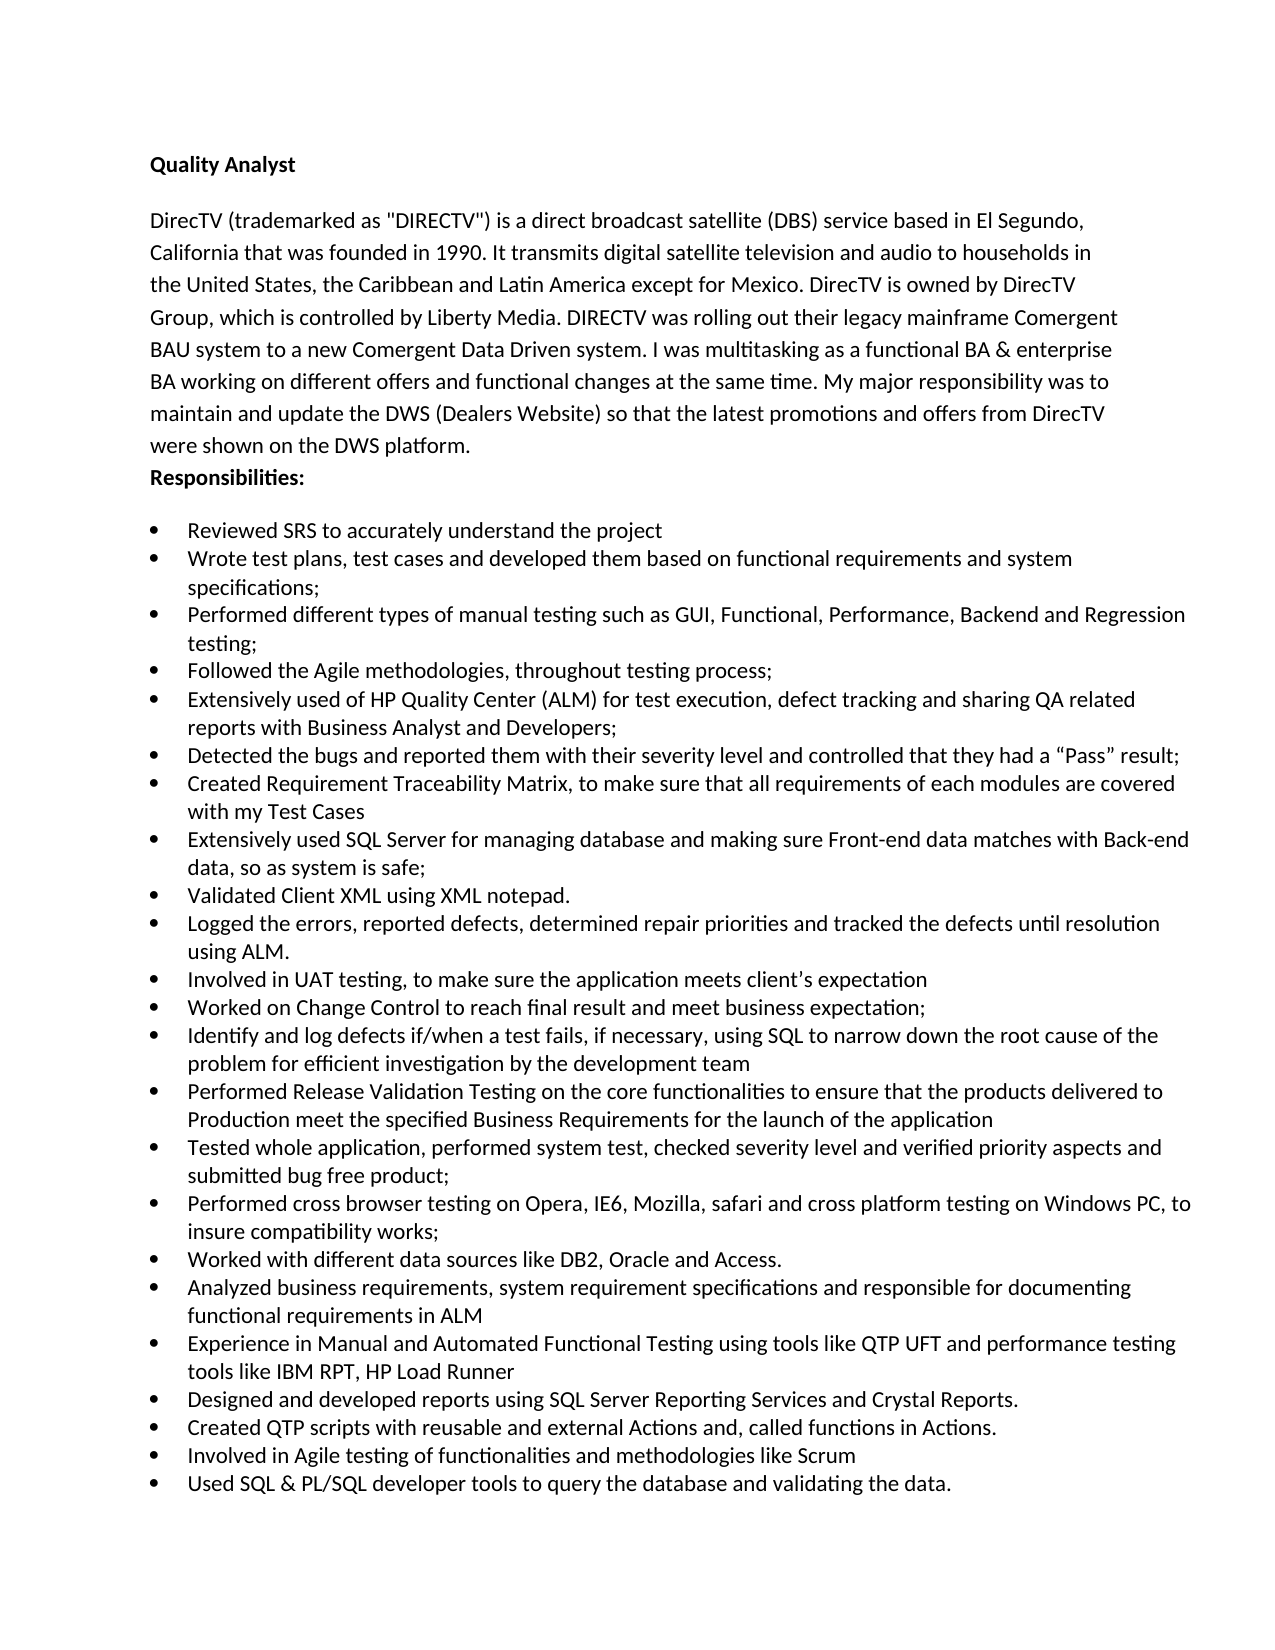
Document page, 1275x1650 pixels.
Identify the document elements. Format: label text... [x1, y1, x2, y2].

list Detected the bugs and reported them with their severity level and controlled that they had a “Pass” result; [150, 741, 1200, 769]
list Involved in Agile testing of functionalities and methodologies like Scrum [150, 1441, 1200, 1469]
list Extensively used of HP Quality Center (ALM) for test execution, defect tracking and sharing QA related reports with Business Analyst and Developers; [150, 685, 1200, 741]
list Used SQL & PL/SQL developer tools to query the database and validating the data. [150, 1469, 1200, 1497]
list Wrote test plans, test cases and developed them based on functional requirements and system specifications; [150, 544, 1200, 601]
list Tested whole application, performed system test, checked severity level and verified priority aspects and submitted bug free product; [150, 1133, 1200, 1189]
list Worked with different data sources like DB2, Oracle and Access. [150, 1245, 1200, 1273]
list Created QTP scripts with reusable and external Actions and, called functions in Actions. [150, 1413, 1200, 1441]
list Reviewed SRS to accurately understand the project [150, 517, 1200, 544]
list Worked on Change Control to reach final result and meet business expectation; [150, 993, 1200, 1021]
list Followed the Agile methodologies, throughout testing process; [150, 657, 1200, 685]
text Quality Analyst [150, 150, 1125, 178]
text DirecTV (trademarked as "DIRECTV") is a direct broadcast satellite (DBS) service based in El Segundo, California that was founded in 1990. It transmits digital satellite television and audio to households in the United States, the Caribbean and Latin America except for Mexico. DirecTV is owned by DirecTV Group, which is controlled by Liberty Media. DIRECTV was rolling out their legacy mainframe Comergent BAU system to a new Comergent Data Driven system. I was multitasking as a functional BA & enterprise BA working on different offers and functional changes at the same time. My major responsibility was to maintain and update the DWS (Dealers Website) so that the latest promotions and offers from DirecTV were shown on the DWS platform. Responsibilities: [150, 206, 1125, 492]
list Performed Release Validation Testing on the core functionalities to ensure that the products delivered to Production meet the specified Business Requirements for the launch of the application [150, 1077, 1200, 1133]
list Analyzed business requirements, system requirement specifications and responsible for documenting functional requirements in ALM [150, 1273, 1200, 1329]
list Experience in Manual and Automated Functional Testing using tools like QTP UFT and performance testing tools like IBM RPT, HP Load Runner [150, 1329, 1200, 1385]
list Performed cross browser testing on Opera, IE6, Mozilla, safari and cross platform testing on Windows PC, to insure compatibility works; [150, 1189, 1200, 1245]
list Designed and developed reports using SQL Server Reporting Services and Crystal Reports. [150, 1385, 1200, 1413]
list Performed different types of manual testing such as GUI, Functional, Performance, Backend and Regression testing; [150, 601, 1200, 657]
list Logged the errors, reported defects, determined repair priorities and tracked the defects until resolution using ALM. [150, 909, 1200, 965]
list Involved in UAT testing, to make sure the application meets client’s expectation [150, 965, 1200, 993]
list Created Requirement Traceability Matrix, to make sure that all requirements of each modules are covered with my Test Cases [150, 769, 1200, 825]
list Identify and log defects if/when a test fails, if necessary, using SQL to narrow down the root cause of the problem for efficient investigation by the development team [150, 1021, 1200, 1077]
list Extensively used SQL Server for managing database and making sure Front-end data matches with Back-end data, so as system is safe; [150, 825, 1200, 881]
list Validated Client XML using XML notepad. [150, 881, 1200, 909]
